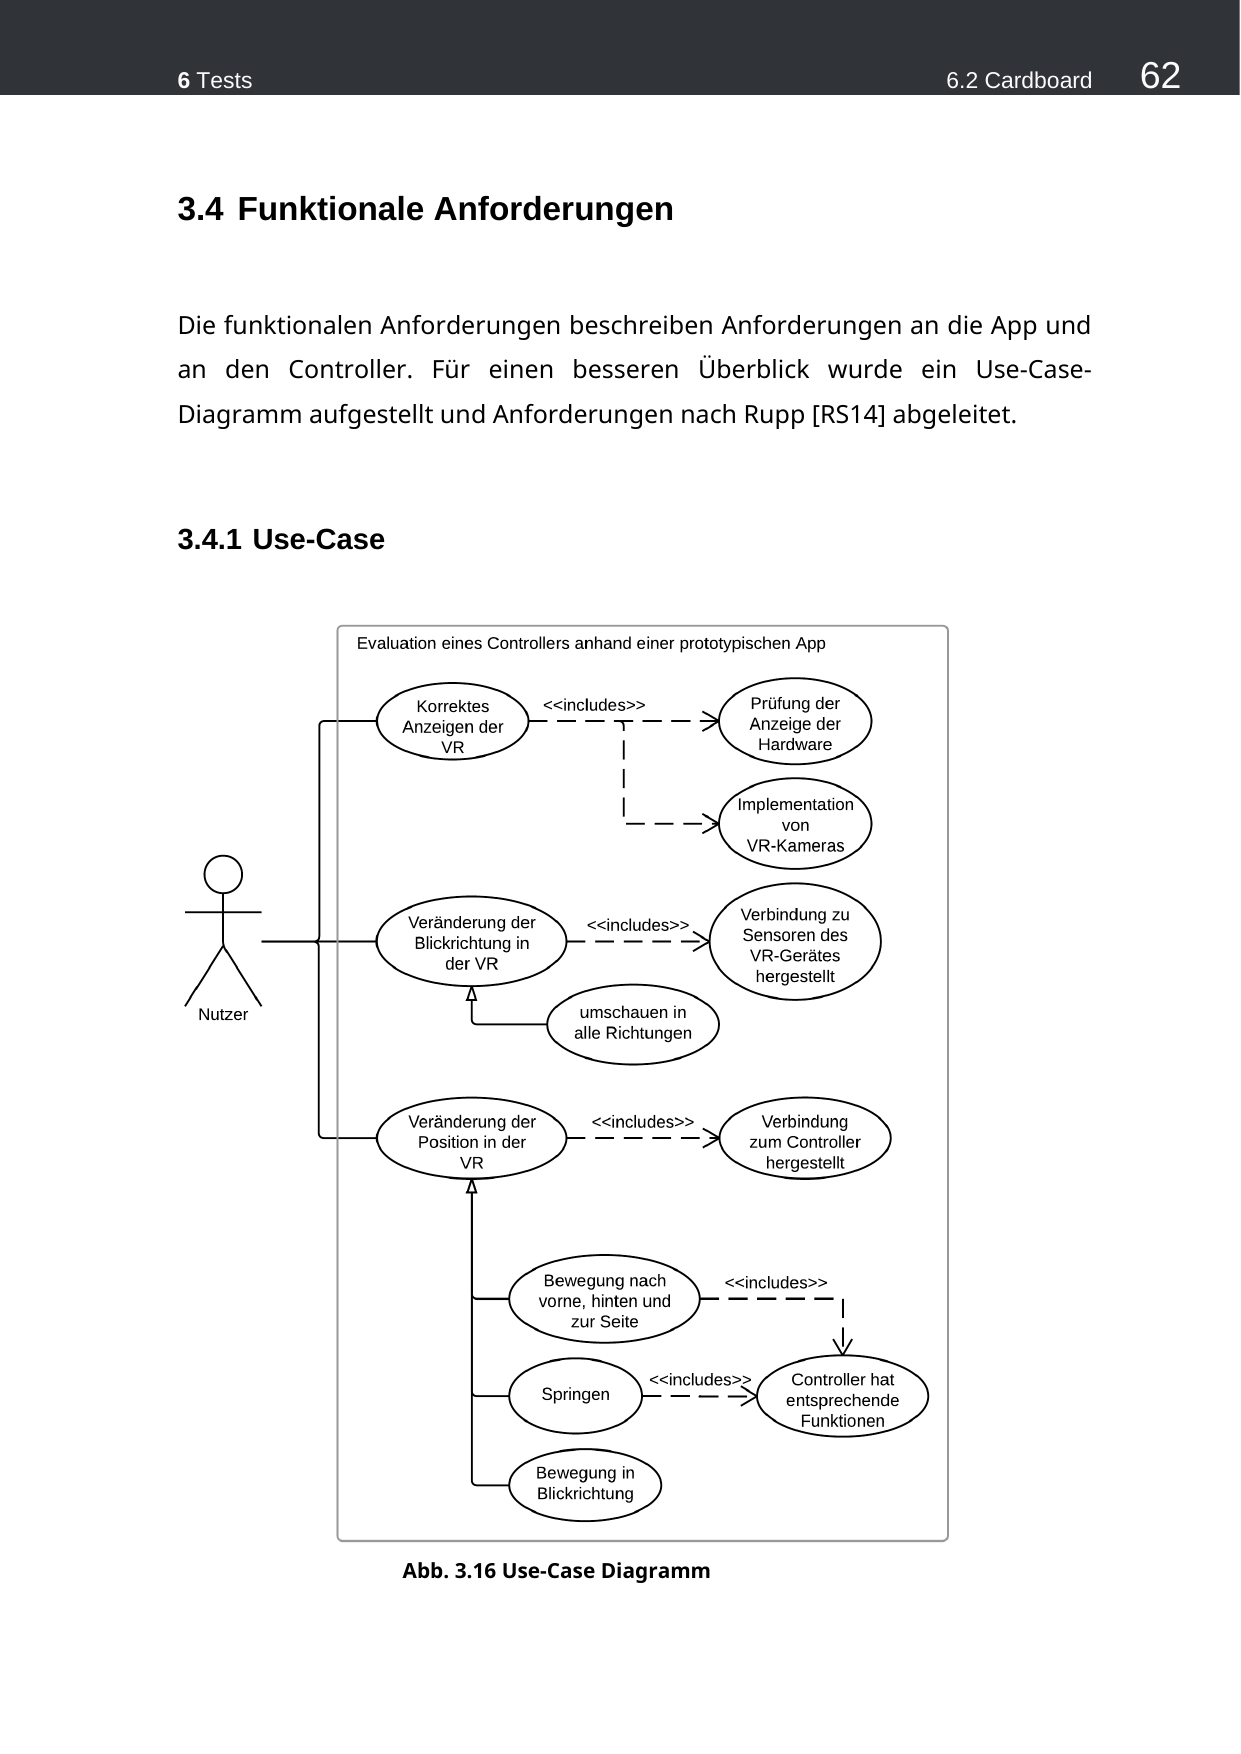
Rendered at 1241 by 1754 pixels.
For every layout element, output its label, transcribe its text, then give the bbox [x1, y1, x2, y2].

text Die funktionalen Anforderungen beschreiben Anforderungen an die App und an den Controller. Für einen besseren Überblick wurde ein Use-Case-Diagramm aufgestellt und Anforderungen nach Rupp [RS14] abgeleitet. [177, 308, 1092, 430]
subtitle Use-Case [177, 522, 1092, 556]
subtitle Funktionale Anforderungen [177, 189, 1092, 227]
picture [177, 619, 961, 1550]
